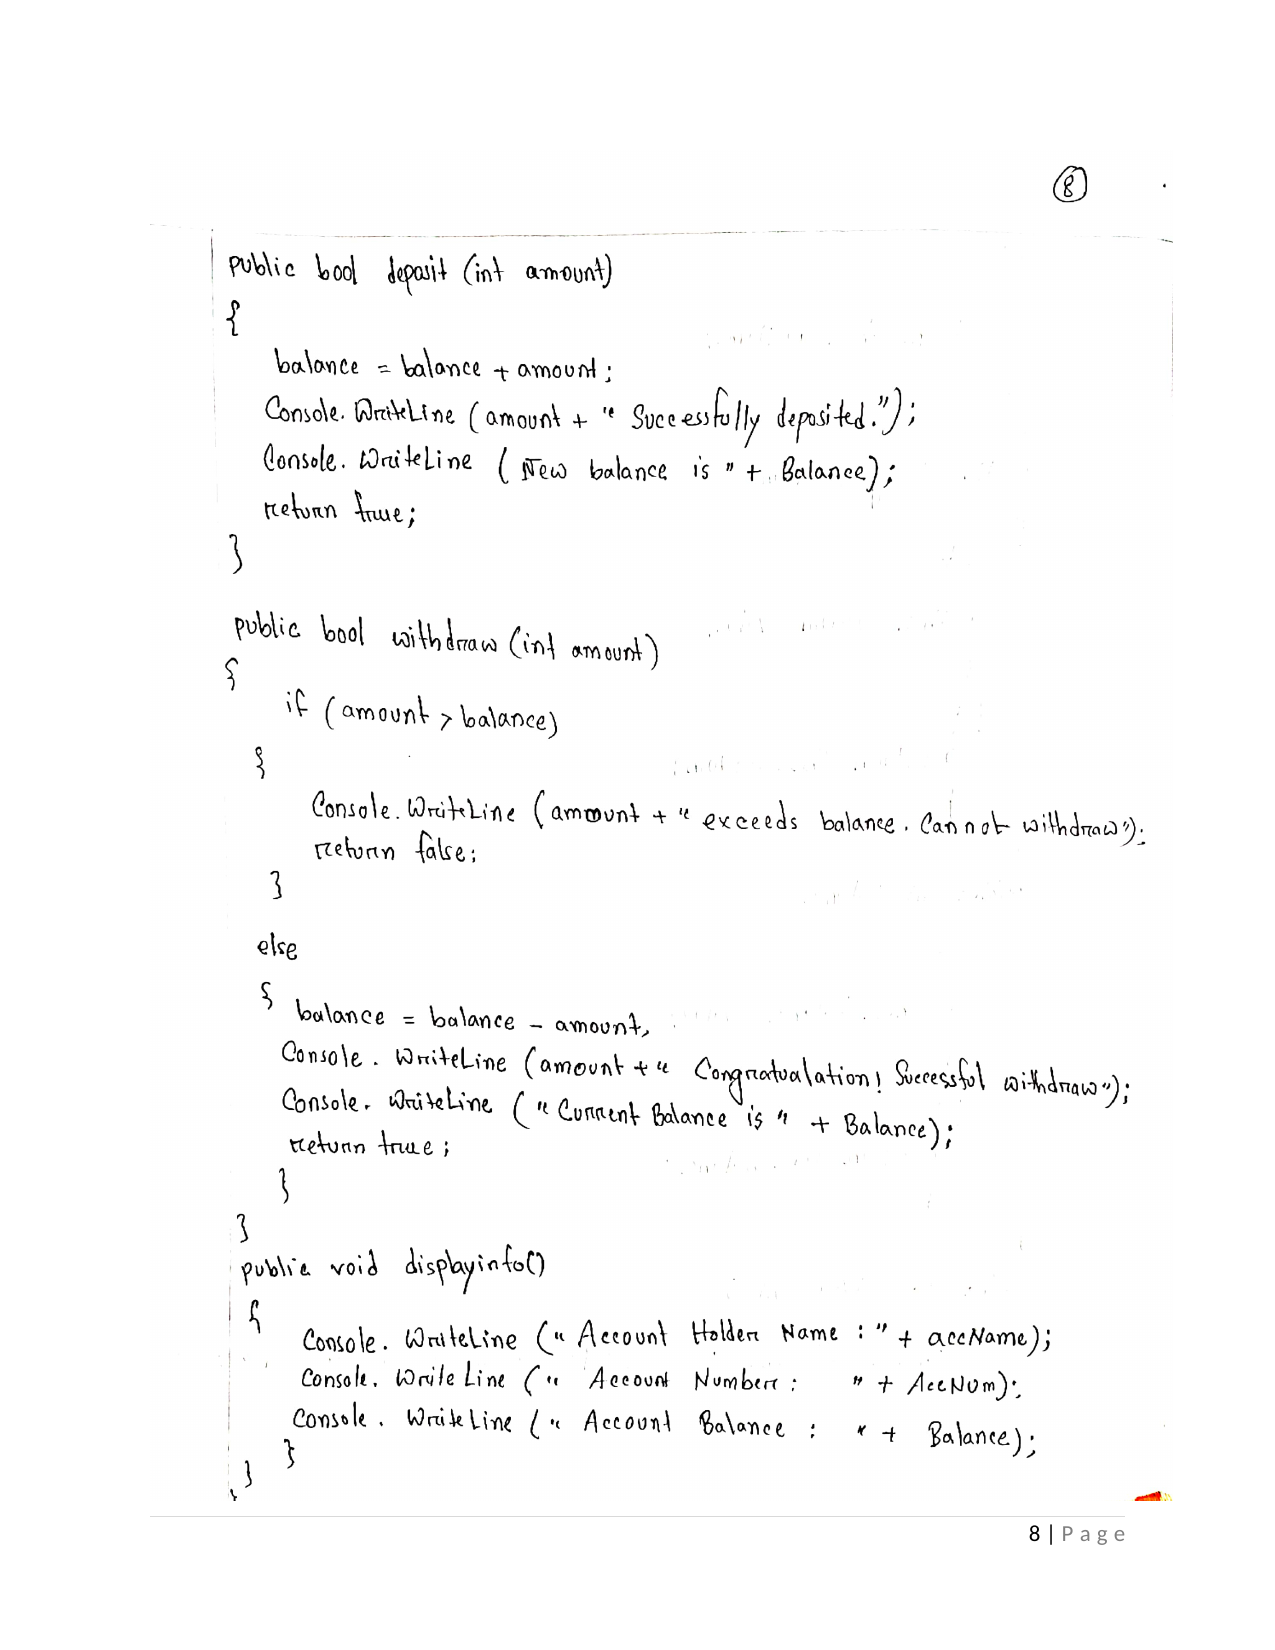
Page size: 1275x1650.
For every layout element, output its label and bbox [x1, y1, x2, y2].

picture [150, 150, 1173, 1501]
